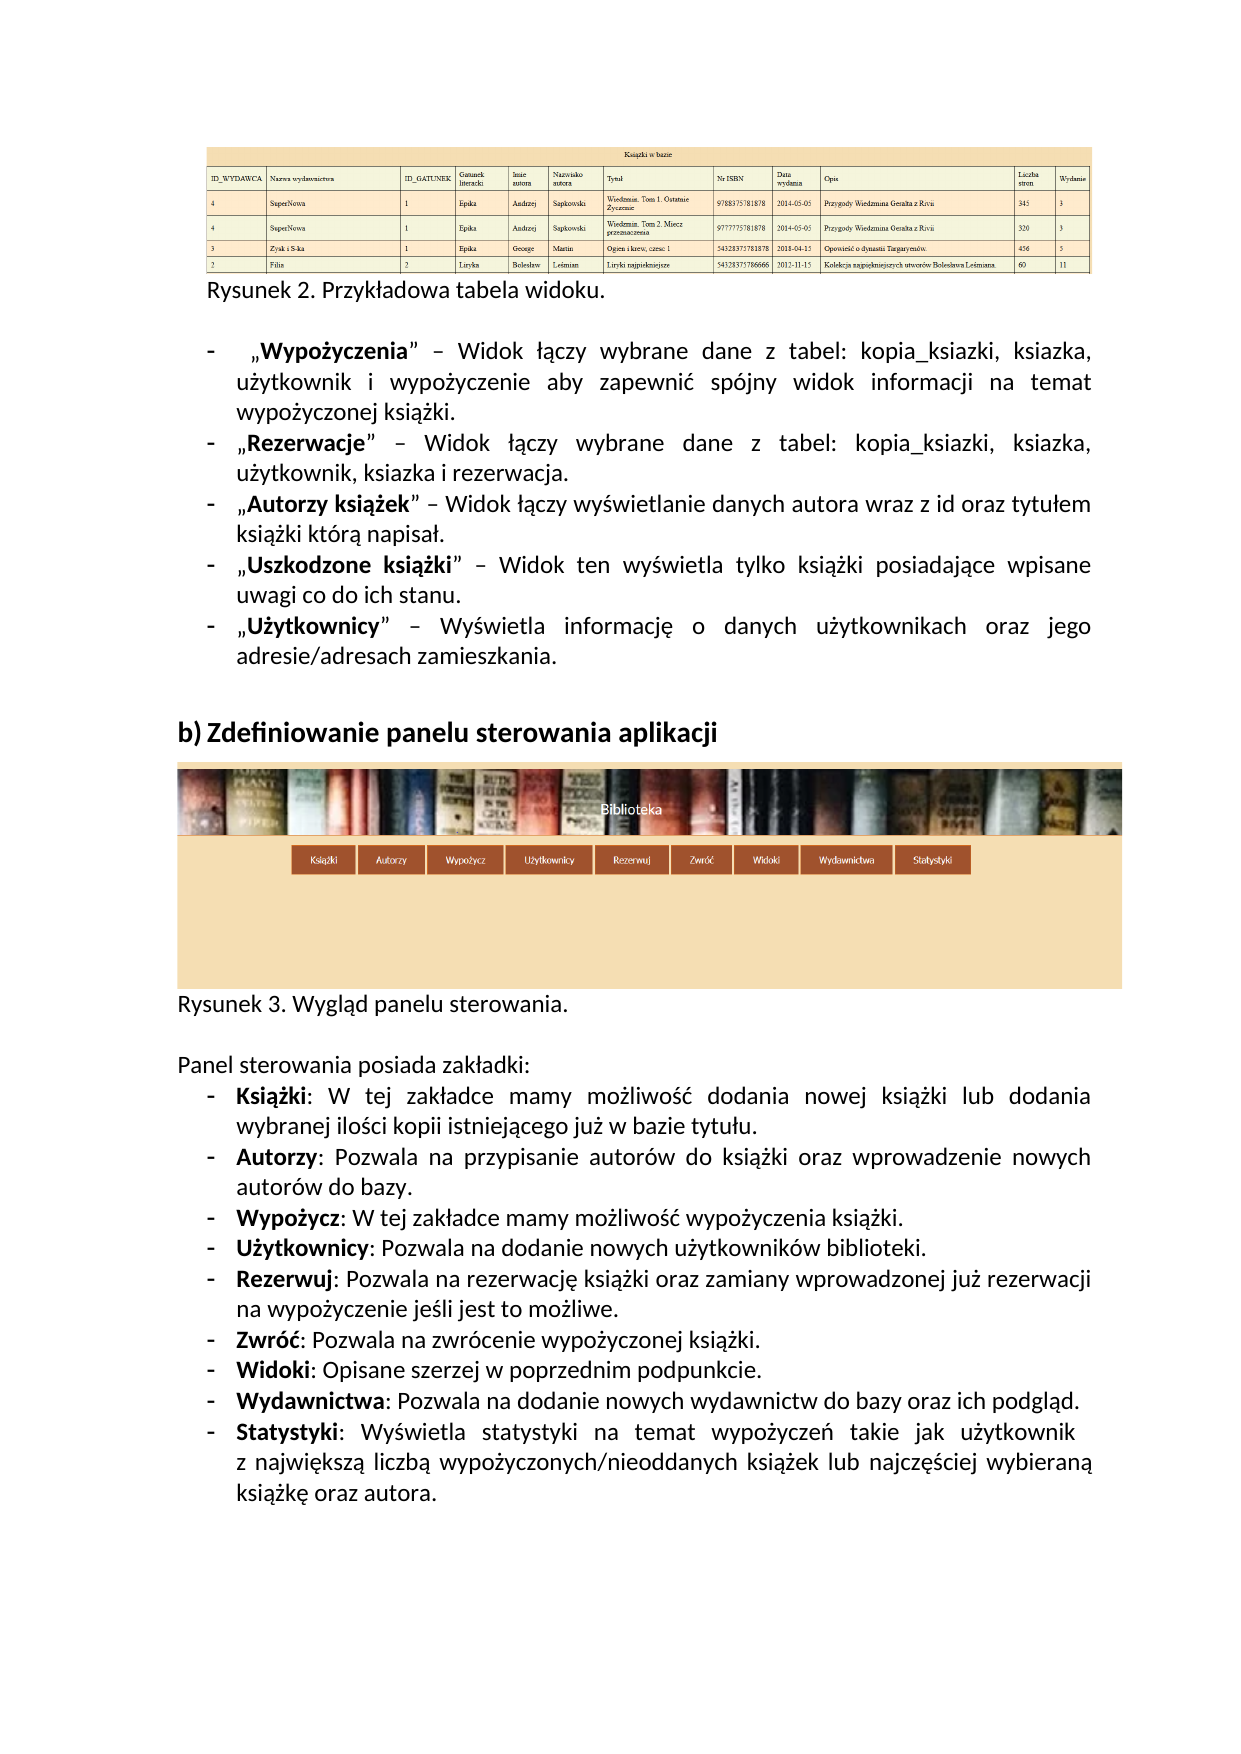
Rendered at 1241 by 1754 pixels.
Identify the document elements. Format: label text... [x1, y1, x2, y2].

list „Autorzy książek” – Widok łączy wyświetlanie danych autora wraz z id oraz tytułem książki którą napisał. [207, 488, 1093, 549]
list Książki: W tej zakładce mamy możliwość dodania nowej książki lub dodania wybranej ilości kopii istniejącego już w bazie tytułu. [207, 1080, 1093, 1141]
list Wydawnictwa: Pozwala na dodanie nowych wydawnictw do bazy oraz ich podgląd. [207, 1385, 1093, 1416]
list „Rezerwacje” – Widok łączy wybrane dane z tabel: kopia_ksiazki, ksiazka, użytkownik, ksiazka i rezerwacja. [207, 427, 1093, 488]
list Widoki: Opisane szerzej w poprzednim podpunkcie. [207, 1355, 1093, 1385]
list Rezerwuj: Pozwala na rezerwację książki oraz zamiany wprowadzonej już rezerwacji na wypożyczenie jeśli jest to możliwe. [207, 1263, 1093, 1324]
list Autorzy: Pozwala na przypisanie autorów do książki oraz wprowadzenie nowych autorów do bazy. [207, 1141, 1093, 1202]
list Użytkownicy: Pozwala na dodanie nowych użytkowników biblioteki. [207, 1233, 1093, 1263]
text Rysunek 2. Przykładowa tabela widoku. [207, 274, 1093, 304]
list Wypożycz: W tej zakładce mamy możliwość wypożyczenia książki. [207, 1202, 1093, 1233]
list „Użytkownicy” – Wyświetla informację o danych użytkownikach oraz jego adresie/adresach zamieszkania. [207, 610, 1093, 671]
picture [206, 147, 1093, 274]
list Zwróć: Pozwala na zwrócenie wypożyczonej książki. [207, 1324, 1093, 1355]
text Panel sterowania posiada zakładki: [177, 1049, 1093, 1080]
picture [177, 762, 1123, 989]
list Statystyki: Wyświetla statystyki na temat wypożyczeń takie jak użytkownik z największą liczbą wypożyczonych/nieoddanych książek lub najczęściej wybieraną książkę oraz autora. [207, 1416, 1093, 1507]
text Rysunek 3. Wygląd panelu sterowania. [177, 989, 1093, 1019]
list „Wypożyczenia” – Widok łączy wybrane dane z tabel: kopia_ksiazki, ksiazka, użytkownik i wypożyczenie aby zapewnić spójny widok informacji na temat wypożyczonej książki. [207, 335, 1093, 427]
list „Uszkodzone książki” – Widok ten wyświetla tylko książki posiadające wpisane uwagi co do ich stanu. [207, 549, 1093, 610]
subtitle Zdefiniowanie panelu sterowania aplikacji [177, 714, 1093, 749]
